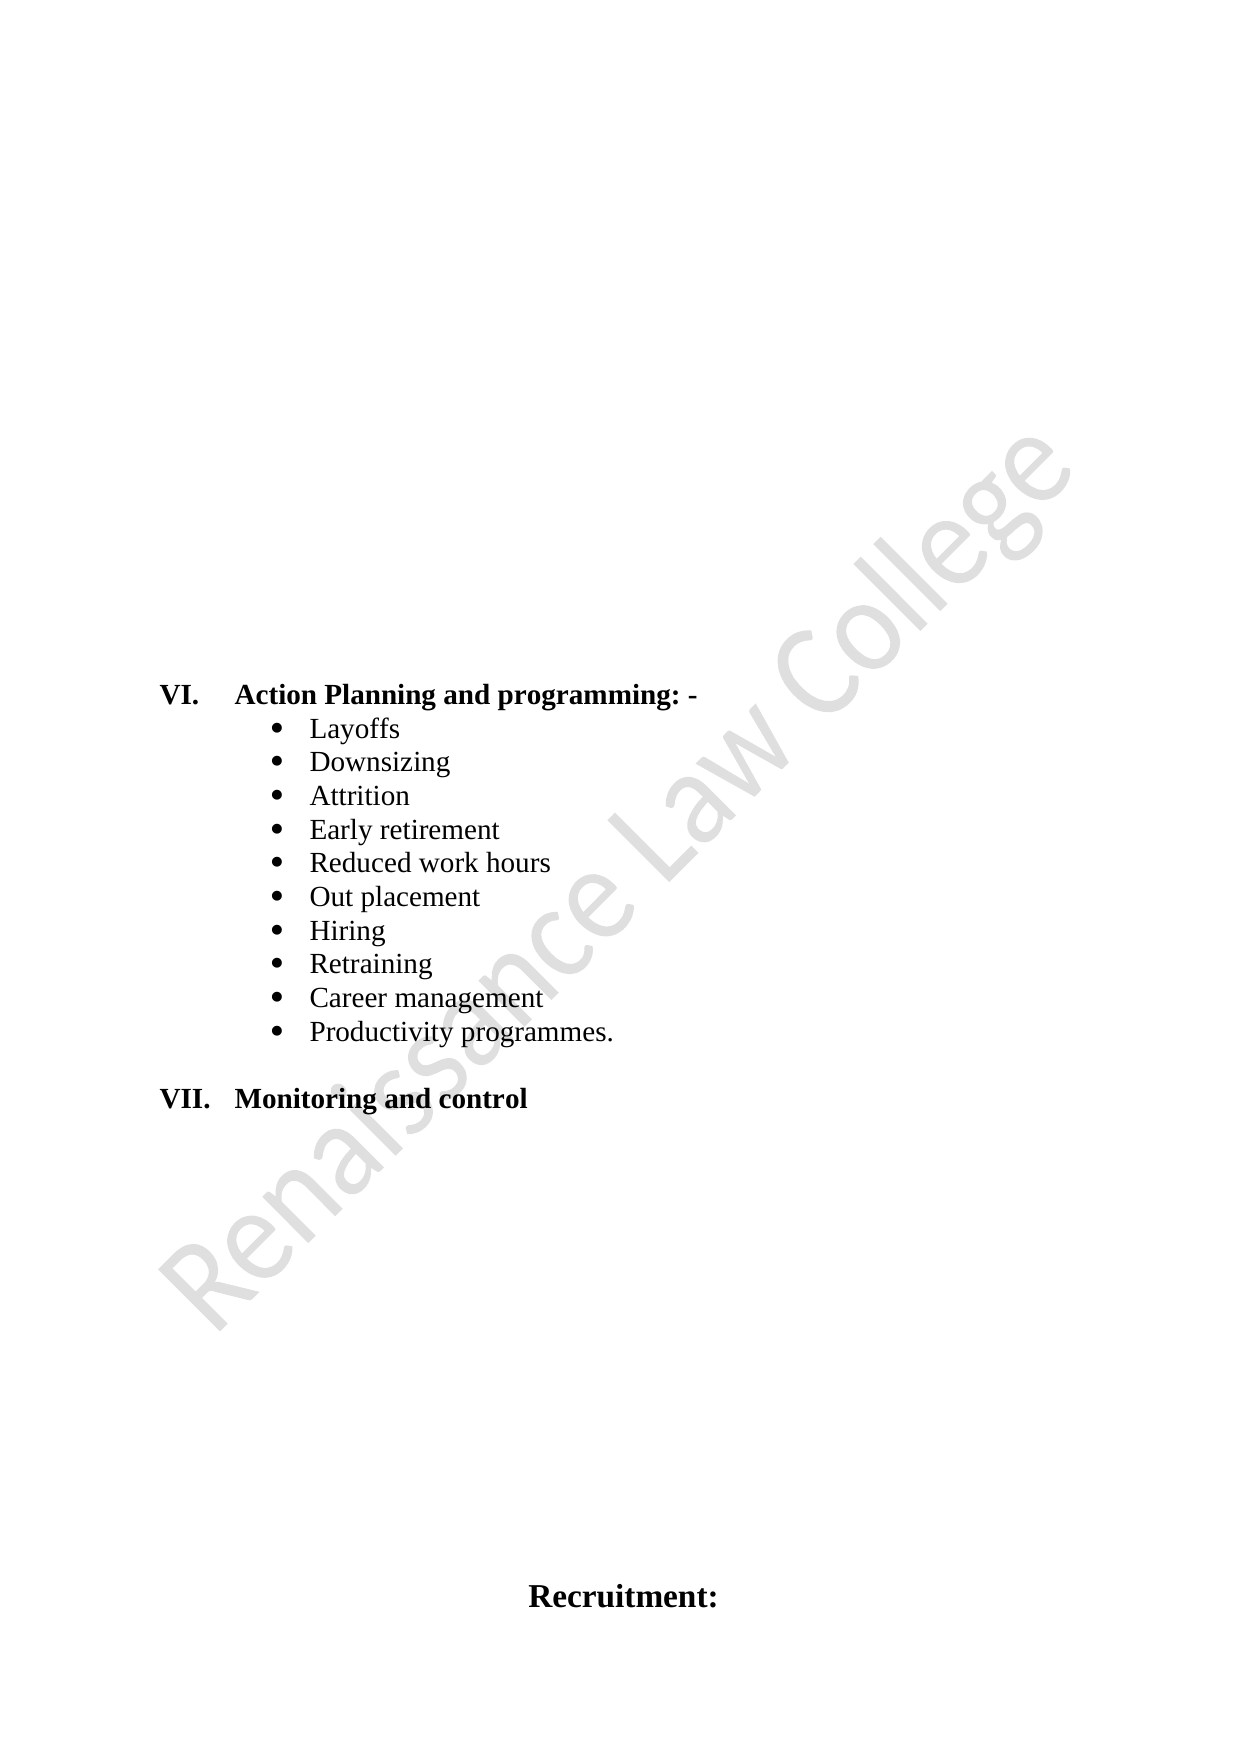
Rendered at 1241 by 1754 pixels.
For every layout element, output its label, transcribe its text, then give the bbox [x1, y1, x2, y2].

list Reduced work hours [272, 846, 1125, 879]
list Hiring [272, 913, 1125, 946]
list Retraining [272, 946, 1125, 980]
list Productivity programmes. [272, 1014, 1125, 1047]
list Layoffs [272, 711, 1125, 744]
list Out placement [272, 879, 1125, 913]
list Career management [272, 980, 1125, 1014]
list Monitoring and control [159, 1081, 1125, 1114]
list Early retirement [272, 812, 1125, 846]
list Action Planning and programming: - [159, 677, 1125, 711]
list Downsizing [272, 744, 1125, 778]
list Attrition [272, 778, 1125, 812]
text Recruitment: [122, 1565, 1125, 1615]
